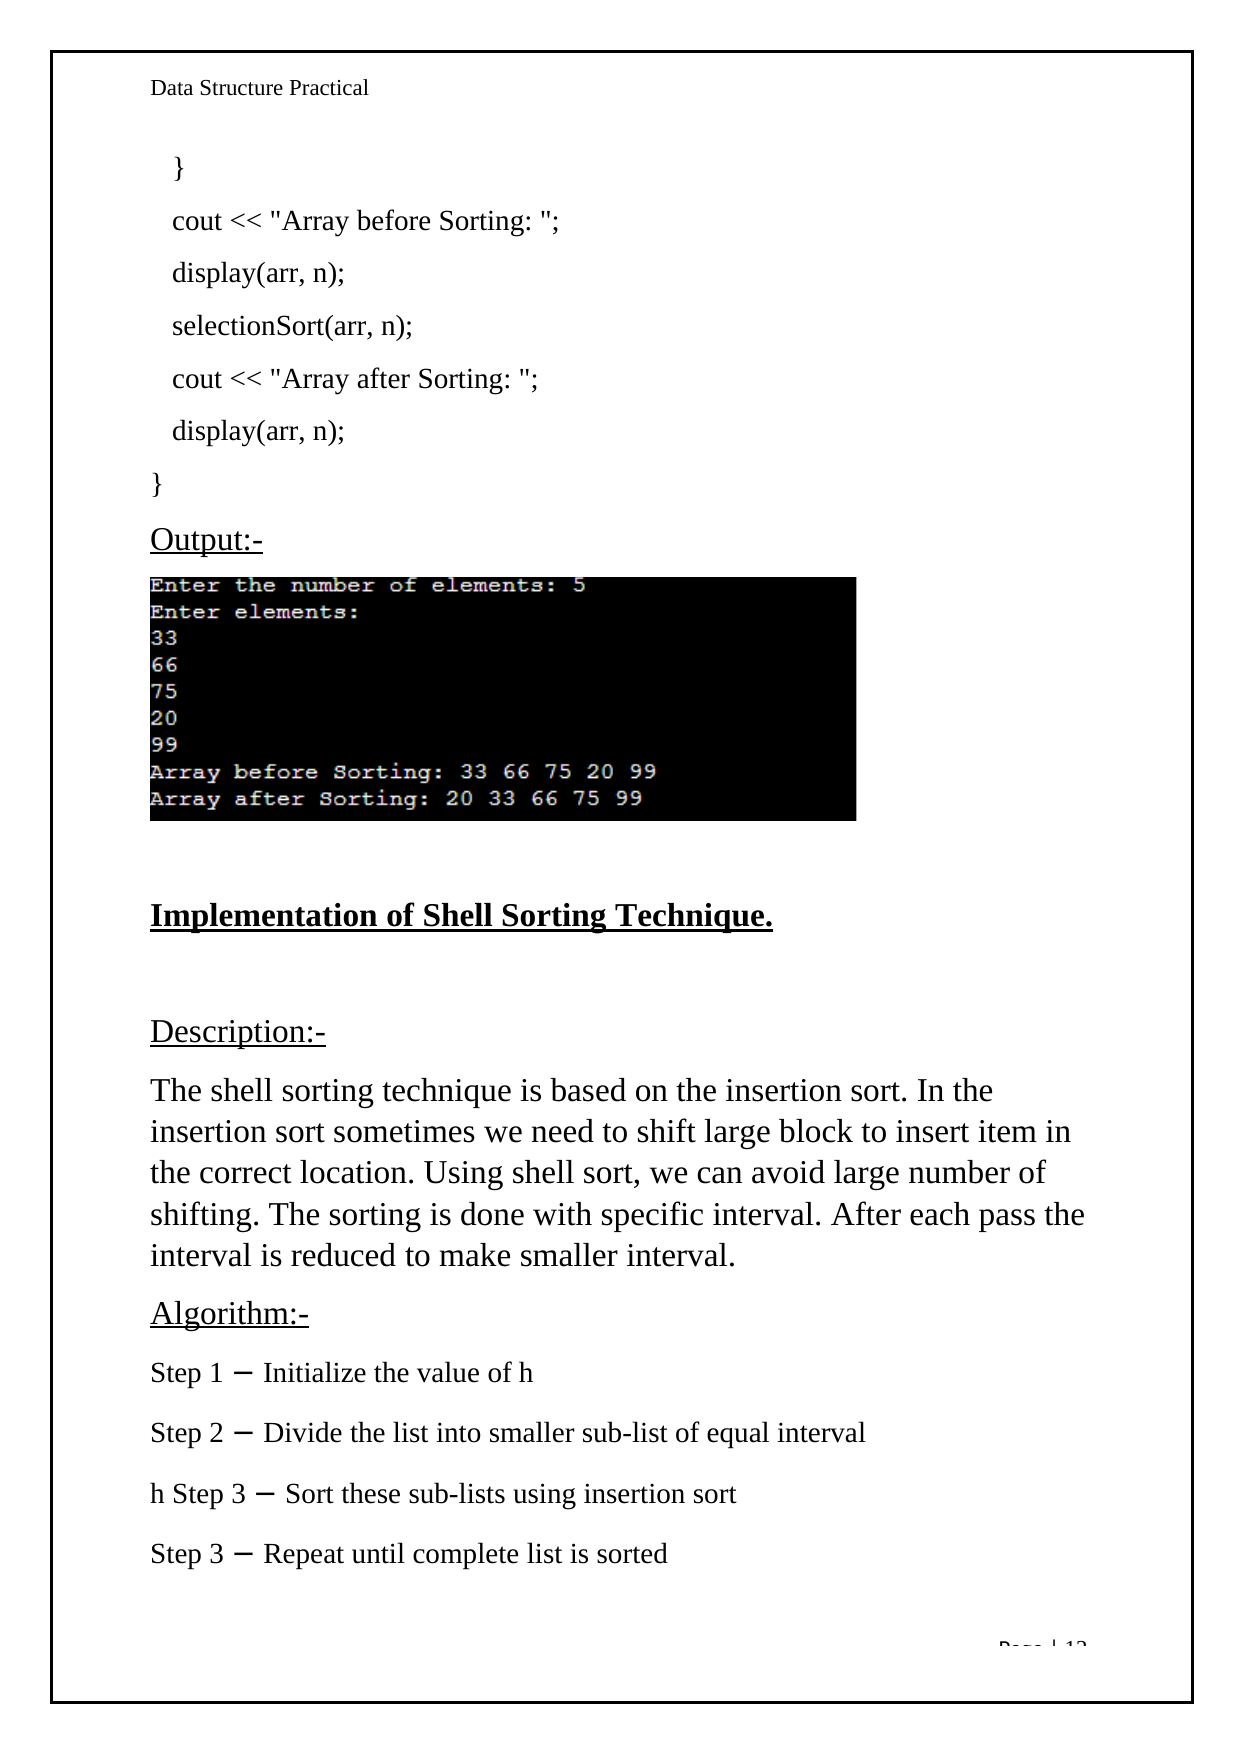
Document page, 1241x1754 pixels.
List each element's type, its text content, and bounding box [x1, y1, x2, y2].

picture [150, 577, 857, 821]
text selectionSort(arr, n); [172, 308, 1191, 342]
text } [172, 150, 1191, 183]
text Step 2 − Divide the list into smaller sub-list of equal interval h Step 3 − Sort these sub-lists using insertion sort [150, 1412, 883, 1512]
text cout << "Array before Sorting: "; display(arr, n); [172, 203, 561, 289]
text Output:- [150, 519, 1191, 557]
text cout << "Array after Sorting: "; display(arr, n); [172, 361, 540, 447]
text Step 3 − Repeat until complete list is sorted [150, 1533, 1191, 1572]
text } [150, 466, 1191, 500]
text Description:- [150, 1012, 1191, 1050]
text Step 1 − Initialize the value of h [150, 1352, 1191, 1391]
text The shell sorting technique is based on the insertion sort. In the insertion sort sometimes we need to shift large block to insert item in the correct location. Using shell sort, we can avoid large number of shifting. The sorting is done with specific interval. After each pass the interval is reduced to make smaller interval. [150, 1070, 1088, 1274]
subtitle Implementation of Shell Sorting Technique. [150, 896, 1191, 934]
text Algorithm:- [150, 1293, 1191, 1331]
